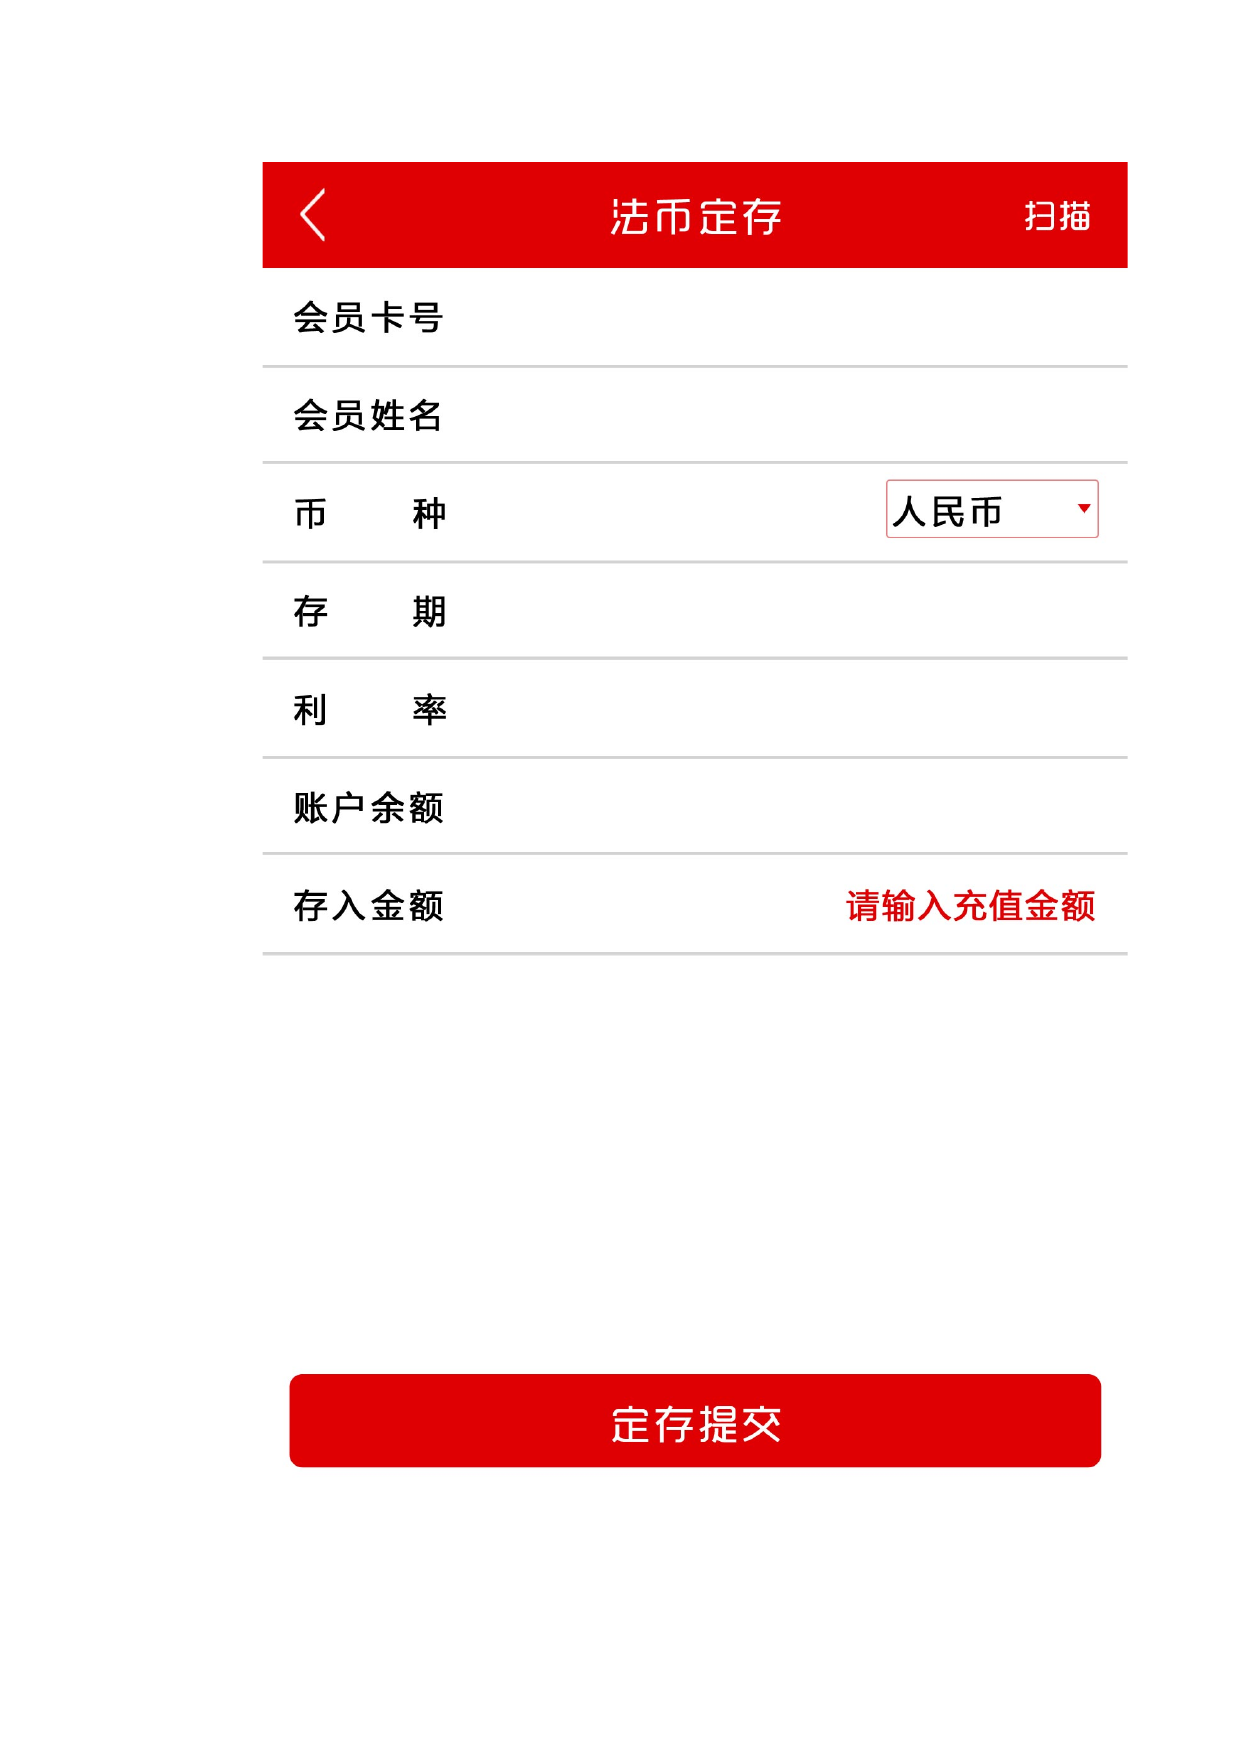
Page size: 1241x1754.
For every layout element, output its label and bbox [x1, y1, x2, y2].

picture [262, 162, 1128, 1547]
